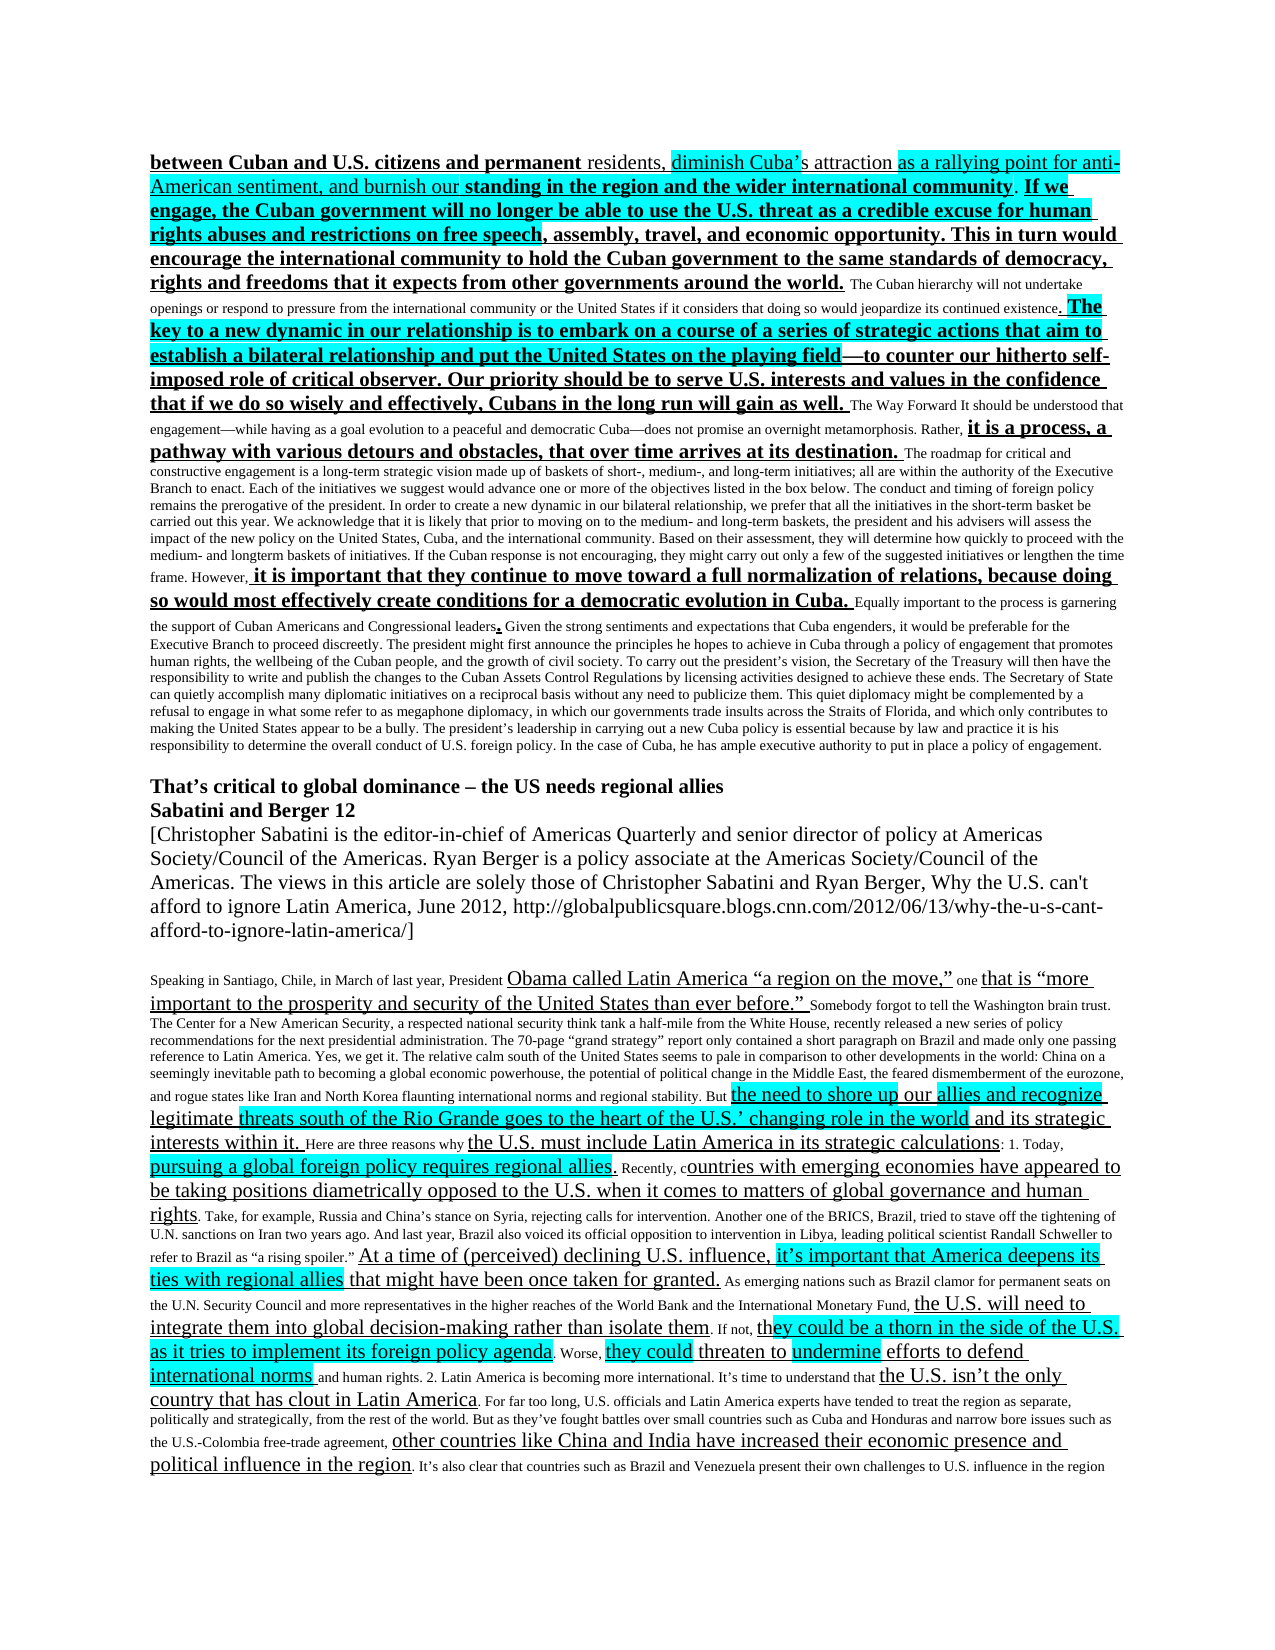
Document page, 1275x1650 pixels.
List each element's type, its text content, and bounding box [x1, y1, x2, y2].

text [150, 966, 1125, 1476]
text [150, 150, 1125, 753]
text Sabatini and Berger 12 [150, 798, 1125, 822]
text [Christopher Sabatini is the editor-in-chief of Americas Quarterly and senior director of policy at Americas Society/Council of the Americas. Ryan Berger is a policy associate at the Americas Society/Council of the Americas. The views in this article are solely those of Christopher Sabatini and Ryan Berger, Why the U.S. can't afford to ignore Latin America, June 2012, http://globalpublicsquare.blogs.cnn.com/2012/06/13/why-the-u-s-cant-afford-to-ignore-latin-america/] [150, 822, 1125, 942]
subtitle That’s critical to global dominance – the US needs regional allies [150, 774, 1125, 798]
